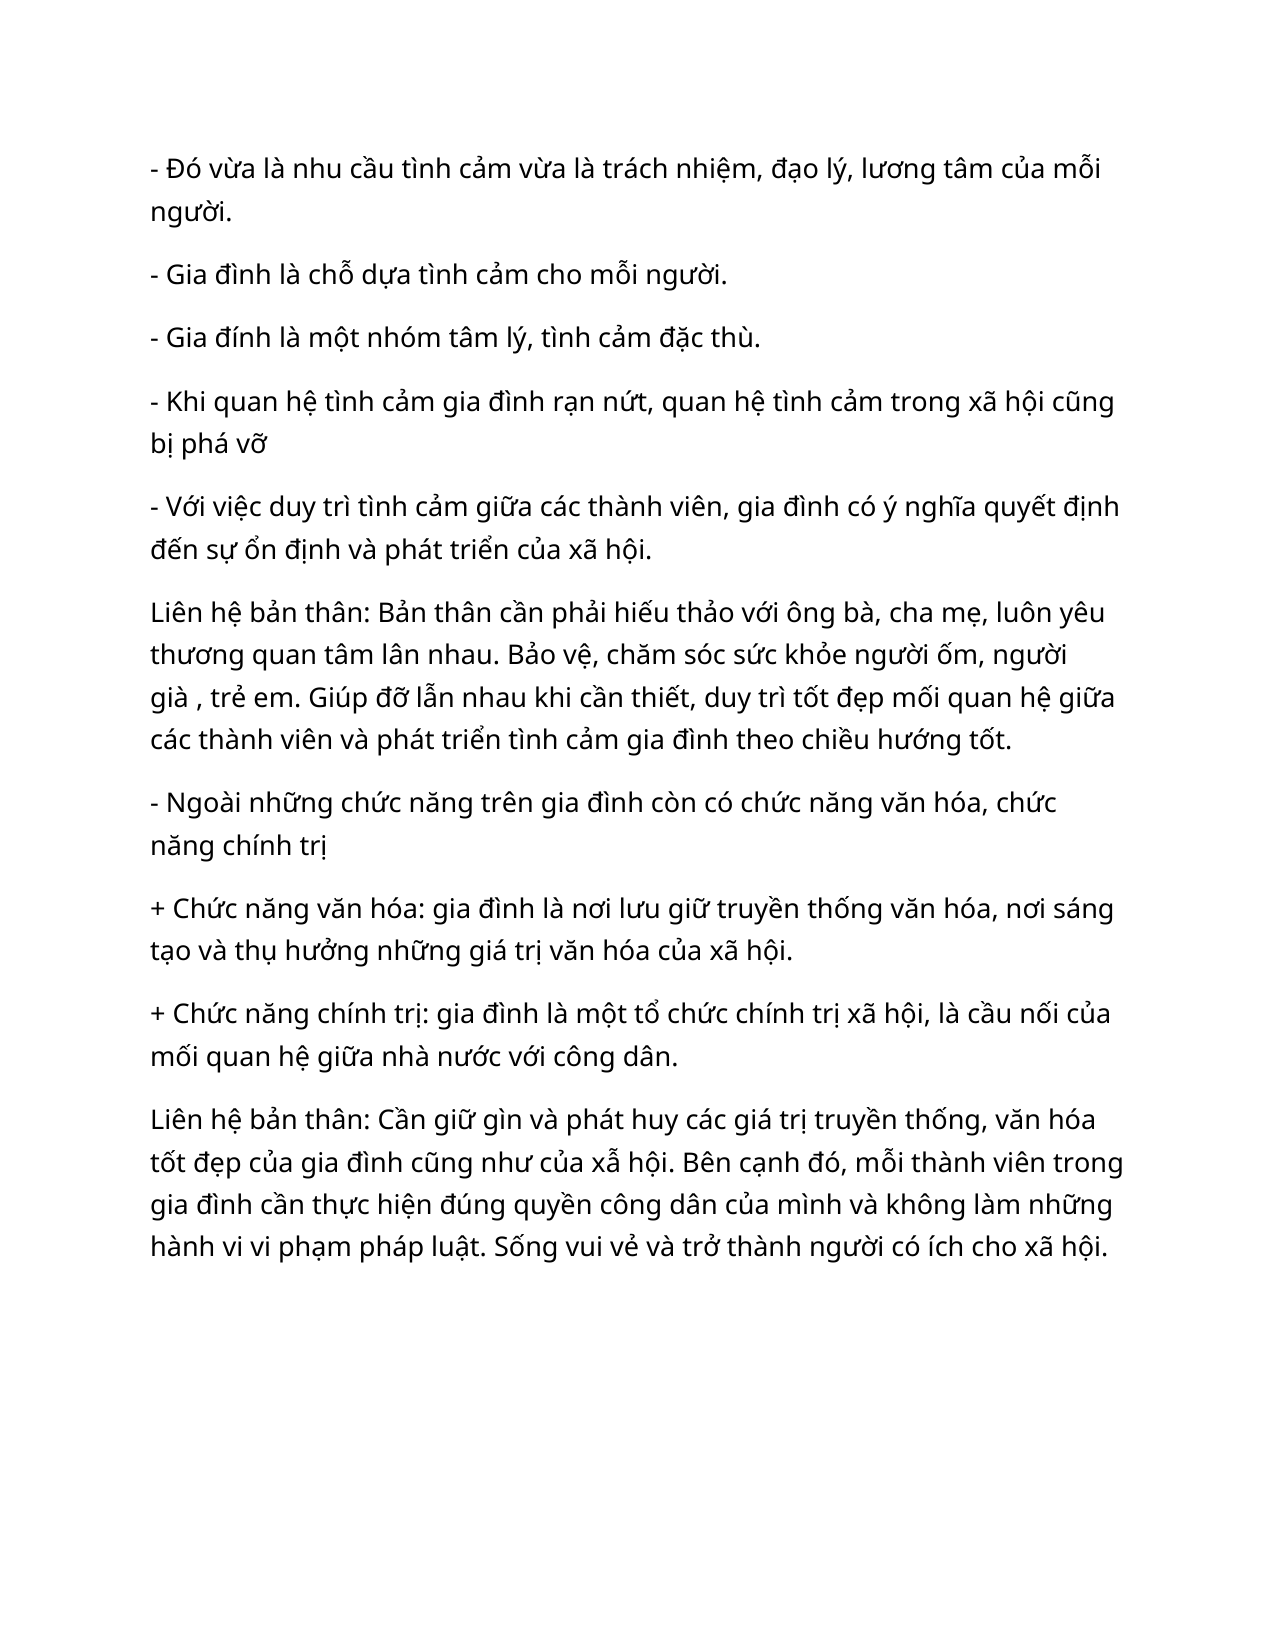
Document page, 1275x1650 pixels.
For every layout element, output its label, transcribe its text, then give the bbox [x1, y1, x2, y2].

text Liên hệ bản thân: Cần giữ gìn và phát huy các giá trị truyền thống, văn hóa tốt đẹp của gia đình cũng như của xẫ hội. Bên cạnh đó, mỗi thành viên trong gia đình cần thực hiện đúng quyền công dân của mình và không làm những hành vi vi phạm pháp luật. Sống vui vẻ và trở thành người có ích cho xã hội. [150, 1101, 1125, 1265]
text - Ngoài những chức năng trên gia đình còn có chức năng văn hóa, chức năng chính trị [150, 784, 1125, 863]
text + Chức năng văn hóa: gia đình là nơi lưu giữ truyền thống văn hóa, nơi sáng tạo và thụ hưởng những giá trị văn hóa của xã hội. [150, 889, 1125, 969]
text + Chức năng chính trị: gia đình là một tổ chức chính trị xã hội, là cầu nối của mối quan hệ giữa nhà nước với công dân. [150, 995, 1125, 1074]
text - Gia đính là một nhóm tâm lý, tình cảm đặc thù. [150, 319, 1125, 356]
text - Với việc duy trì tình cảm giữa các thành viên, gia đình có ý nghĩa quyết định đến sự ổn định và phát triển của xã hội. [150, 488, 1125, 567]
text - Đó vừa là nhu cầu tình cảm vừa là trách nhiệm, đạo lý, lương tâm của mỗi người. [150, 150, 1125, 229]
text Liên hệ bản thân: Bản thân cần phải hiếu thảo với ông bà, cha mẹ, luôn yêu thương quan tâm lân nhau. Bảo vệ, chăm sóc sức khỏe người ốm, người già , trẻ em. Giúp đỡ lẫn nhau khi cần thiết, duy trì tốt đẹp mối quan hệ giữa các thành viên và phát triển tình cảm gia đình theo chiều hướng tốt. [150, 593, 1125, 757]
text - Khi quan hệ tình cảm gia đình rạn nứt, quan hệ tình cảm trong xã hội cũng bị phá vỡ [150, 382, 1125, 461]
text - Gia đình là chỗ dựa tình cảm cho mỗi người. [150, 256, 1125, 292]
